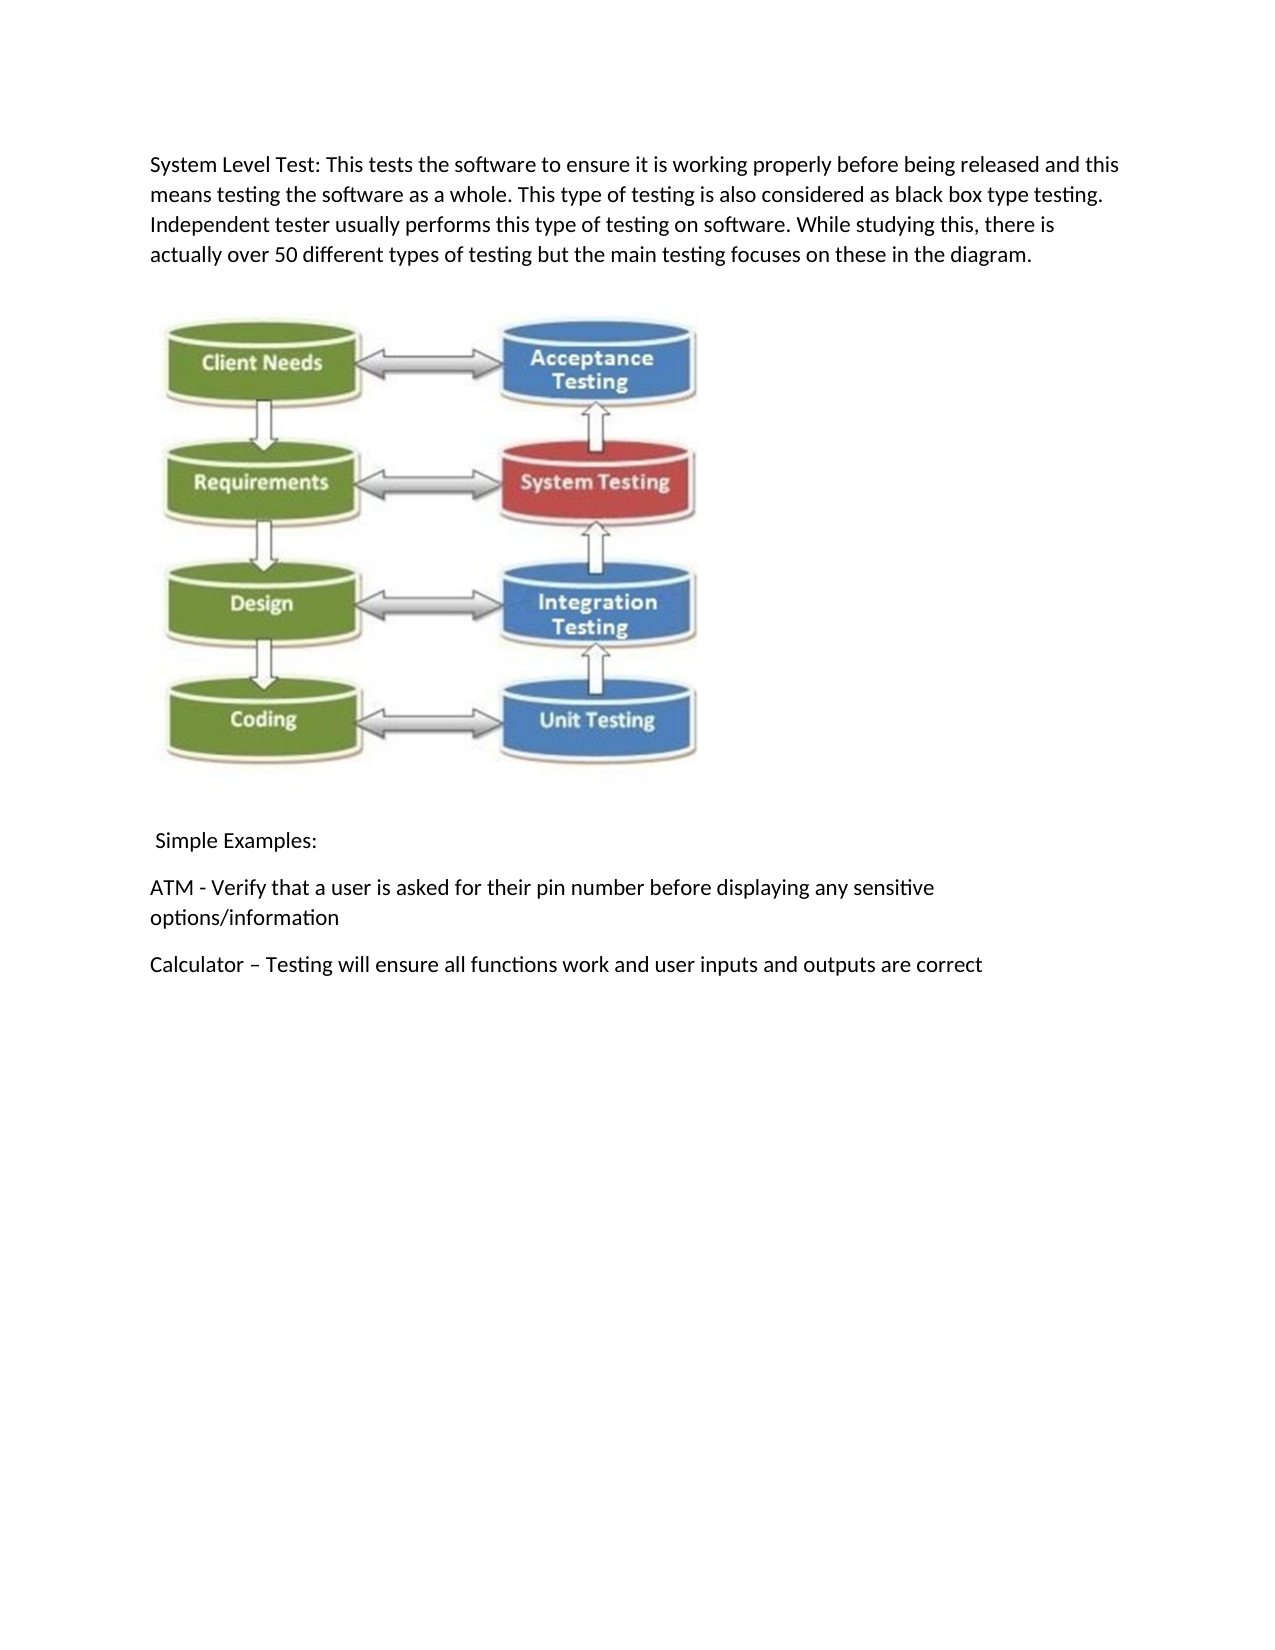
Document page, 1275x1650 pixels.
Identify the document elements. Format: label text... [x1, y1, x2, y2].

text Simple Examples: [150, 826, 1125, 854]
text Calculator – Testing will ensure all functions work and user inputs and outputs are correct [150, 950, 1125, 978]
text ATM - Verify that a user is asked for their pin number before displaying any sensitive options/information [150, 873, 1125, 931]
text System Level Test: This tests the software to ensure it is working properly before being released and this means testing the software as a whole. This type of testing is also considered as black box type testing. Independent tester usually performs this type of testing on software. While studying this, there is actually over 50 different types of testing but the main testing focuses on these in the diagram. [150, 150, 1125, 269]
picture [150, 287, 698, 808]
